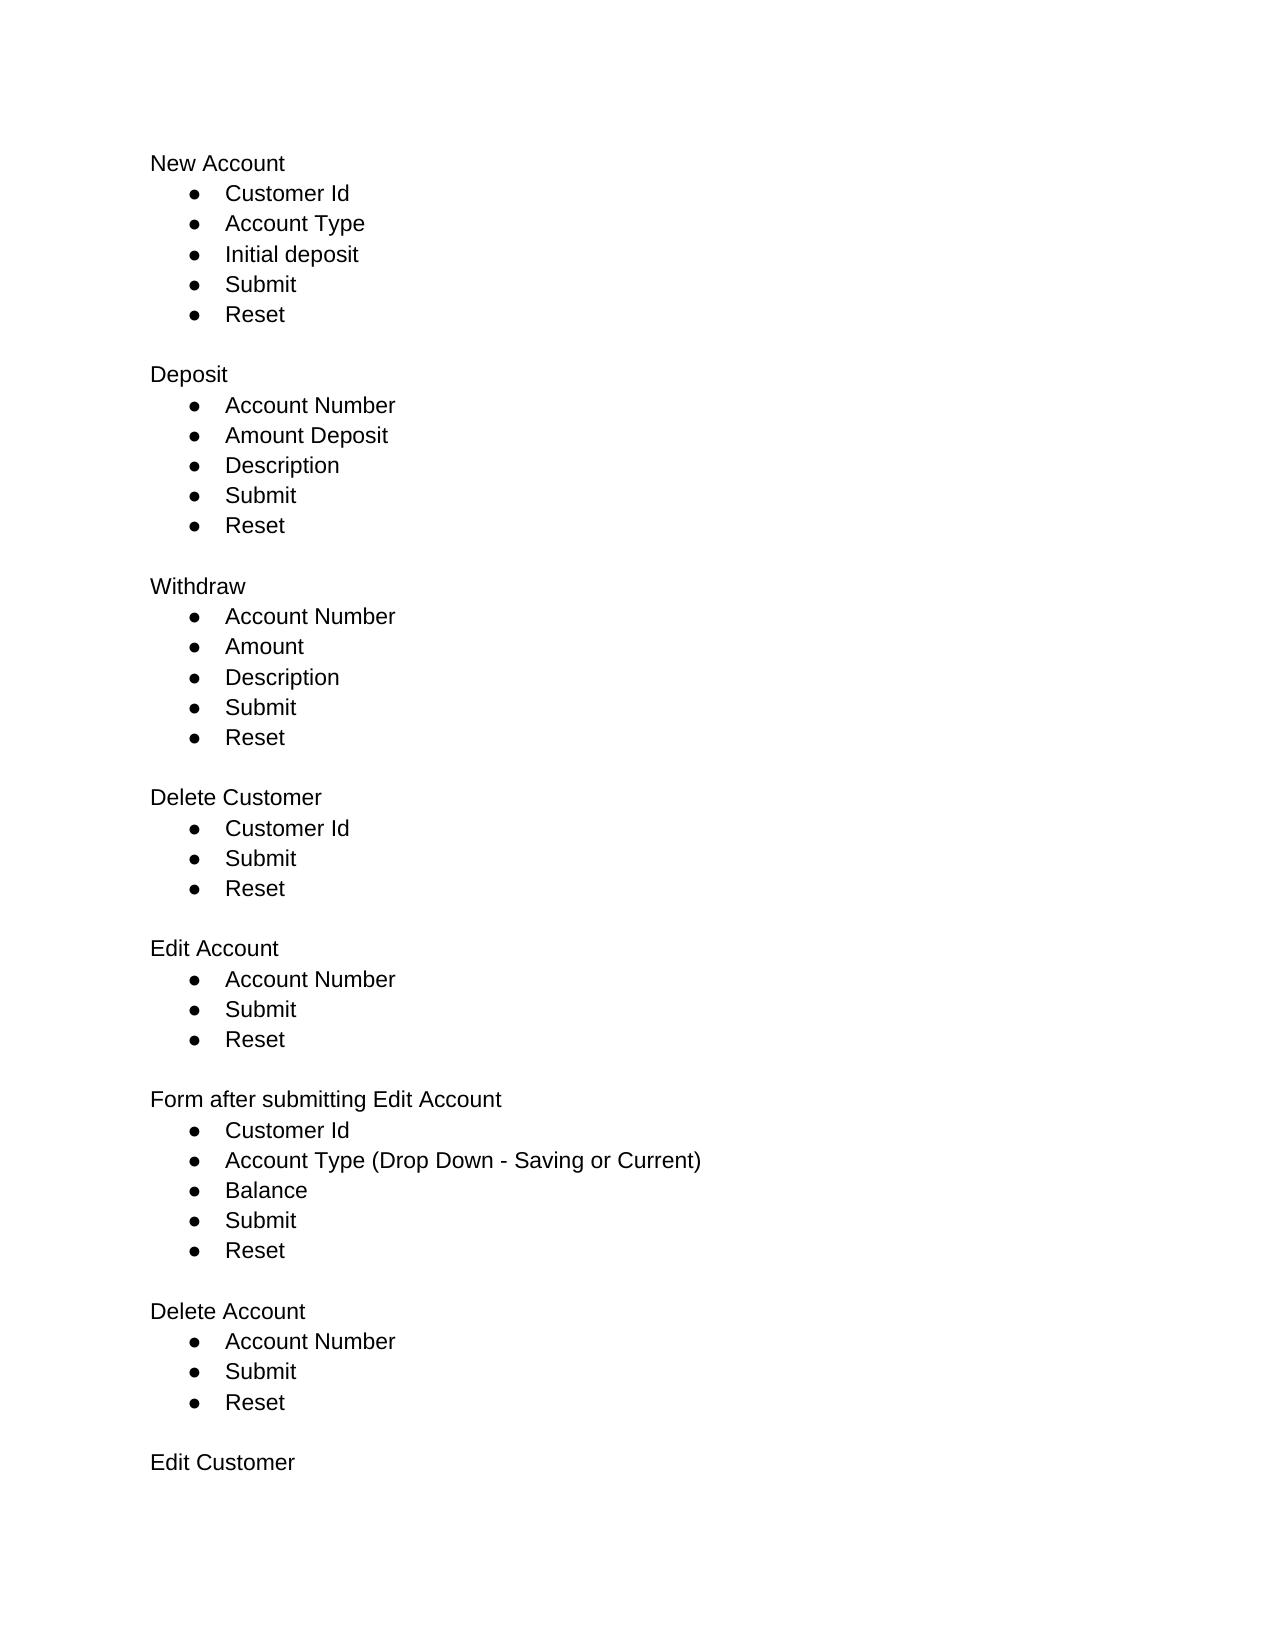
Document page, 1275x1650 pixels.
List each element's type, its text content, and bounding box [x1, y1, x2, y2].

list Submit [187, 694, 1125, 720]
list Submit [187, 1207, 1125, 1234]
list Account Type [187, 210, 1125, 237]
text Edit Account [150, 935, 1125, 962]
list Account Number [187, 603, 1125, 629]
list Description [187, 452, 1125, 478]
list Submit [187, 845, 1125, 871]
list Account Number [187, 392, 1125, 418]
list Submit [187, 482, 1125, 509]
list Account Type (Drop Down - Saving or Current) [187, 1147, 1125, 1173]
list Amount [187, 633, 1125, 660]
text Form after submitting Edit Account [150, 1086, 1125, 1113]
list Initial deposit [187, 241, 1125, 267]
list Customer Id [187, 1117, 1125, 1143]
list Reset [187, 512, 1125, 539]
text Delete Customer [150, 784, 1125, 811]
list Amount Deposit [187, 422, 1125, 448]
text Withdraw [150, 573, 1125, 599]
list Reset [187, 875, 1125, 901]
list Balance [187, 1177, 1125, 1203]
text Deposit [150, 361, 1125, 388]
text New Account [150, 150, 1125, 176]
list Reset [187, 301, 1125, 327]
list Account Number [187, 1328, 1125, 1354]
text Edit Customer [150, 1449, 1125, 1475]
list Reset [187, 1388, 1125, 1415]
text Delete Account [150, 1298, 1125, 1324]
list Customer Id [187, 180, 1125, 207]
list Submit [187, 1358, 1125, 1385]
list Reset [187, 724, 1125, 750]
list Account Number [187, 966, 1125, 992]
list Submit [187, 271, 1125, 297]
list Customer Id [187, 814, 1125, 841]
list Description [187, 663, 1125, 690]
list Reset [187, 1026, 1125, 1052]
list Reset [187, 1237, 1125, 1264]
list Submit [187, 996, 1125, 1022]
